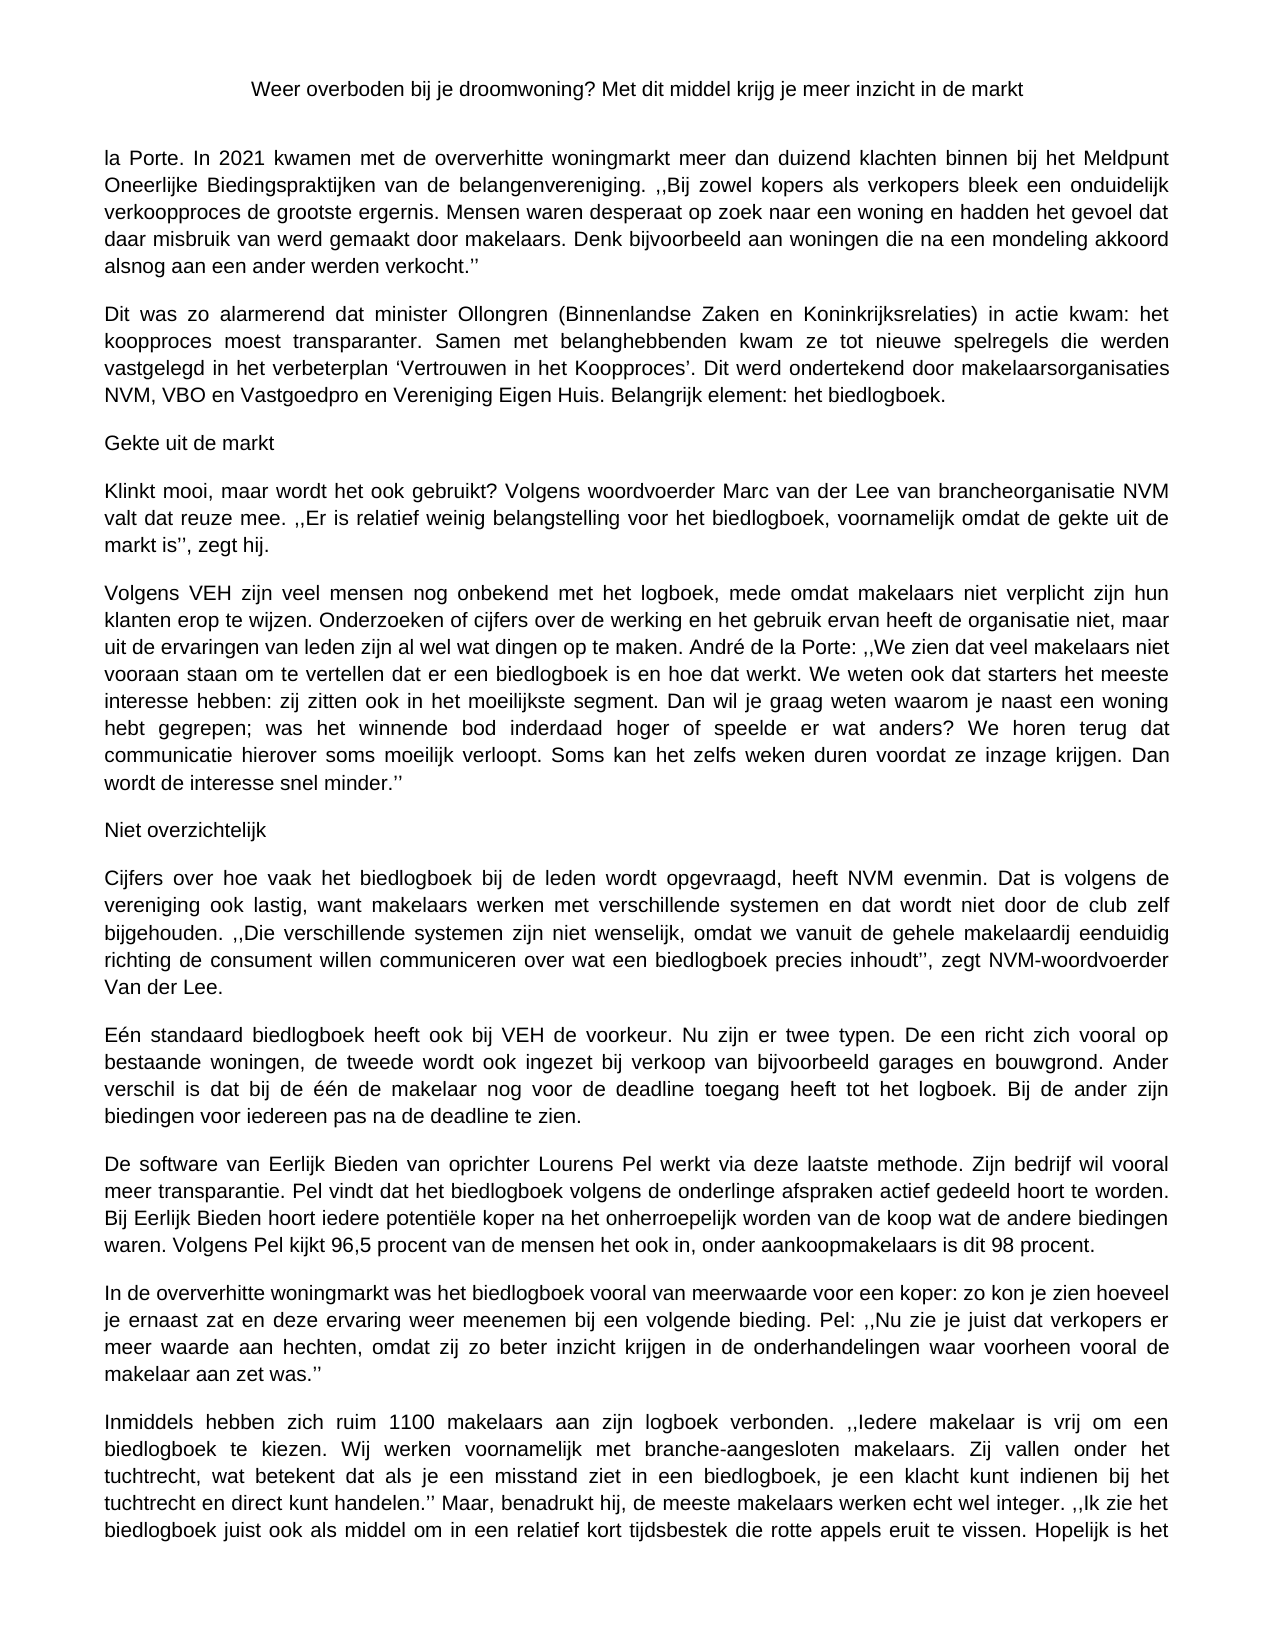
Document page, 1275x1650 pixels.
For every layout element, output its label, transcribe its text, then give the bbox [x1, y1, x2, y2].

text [104, 1407, 1171, 1542]
text Cijfers over hoe vaak het biedlogboek bij de leden wordt opgevraagd, heeft NVM evenmin. Dat is volgens de vereniging ook lastig, want makelaars werken met verschillende systemen en dat wordt niet door de club zelf bijgehouden. ,,Die verschillende systemen zijn niet wenselijk, omdat we vanuit de gehele makelaardij eenduidig richting de consument willen communiceren over wat een biedlogboek precies inhoudt’’, zegt NVM-woordvoerder Van der Lee. [104, 863, 1171, 998]
text Klinkt mooi, maar wordt het ook gebruikt? Volgens woordvoerder Marc van der Lee van brancheorganisatie NVM valt dat reuze mee. ,,Er is relatief weinig belangstelling voor het biedlogboek, voornamelijk omdat de gekte uit de markt is’’, zegt hij. [104, 476, 1171, 557]
text Dit was zo alarmerend dat minister Ollongren (Binnenlandse Zaken en Koninkrijksrelaties) in actie kwam: het koopproces moest transparanter. Samen met belanghebbenden kwam ze tot nieuwe spelregels die werden vastgelegd in het verbeterplan ‘Vertrouwen in het Koopproces’. Dit werd ondertekend door makelaarsorganisaties NVM, VBO en Vastgoedpro en Vereniging Eigen Huis. Belangrijk element: het biedlogboek. [104, 298, 1171, 407]
text In de oververhitte woningmarkt was het biedlogboek vooral van meerwaarde voor een koper: zo kon je zien hoeveel je ernaast zat en deze ervaring weer meenemen bij een volgende bieding. Pel: ,,Nu zie je juist dat verkopers er meer waarde aan hechten, omdat zij zo beter inzicht krijgen in de onderhandelingen waar voorheen vooral de makelaar aan zet was.’’ [104, 1278, 1171, 1386]
text Gekte uit de markt [104, 428, 1171, 455]
text De software van Eerlijk Bieden van oprichter Lourens Pel werkt via deze laatste methode. Zijn bedrijf wil vooral meer transparantie. Pel vindt dat het biedlogboek volgens de onderlinge afspraken actief gedeeld hoort te worden. Bij Eerlijk Bieden hoort iedere potentiële koper na het onherroepelijk worden van de koop wat de andere biedingen waren. Volgens Pel kijkt 96,5 procent van de mensen het ook in, onder aankoopmakelaars is dit 98 procent. [104, 1148, 1171, 1257]
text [104, 142, 1171, 278]
text Volgens VEH zijn veel mensen nog onbekend met het logboek, mede omdat makelaars niet verplicht zijn hun klanten erop te wijzen. Onderzoeken of cijfers over de werking en het gebruik ervan heeft de organisatie niet, maar uit de ervaringen van leden zijn al wel wat dingen op te maken. André de la Porte: ,,We zien dat veel makelaars niet vooraan staan om te vertellen dat er een biedlogboek is en hoe dat werkt. We weten ook dat starters het meeste interesse hebben: zij zitten ook in het moeilijkste segment. Dan wil je graag weten waarom je naast een woning hebt gegrepen; was het winnende bod inderdaad hoger of speelde er wat anders? We horen terug dat communicatie hierover soms moeilijk verloopt. Soms kan het zelfs weken duren voordat ze inzage krijgen. Dan wordt de interesse snel minder.’’ [104, 578, 1171, 794]
text Eén standaard biedlogboek heeft ook bij VEH de voorkeur. Nu zijn er twee typen. De een richt zich vooral op bestaande woningen, de tweede wordt ook ingezet bij verkoop van bijvoorbeeld garages en bouwgrond. Ander verschil is dat bij de één de makelaar nog voor de deadline toegang heeft tot het logboek. Bij de ander zijn biedingen voor iedereen pas na de deadline te zien. [104, 1019, 1171, 1128]
text Niet overzichtelijk [104, 815, 1171, 842]
